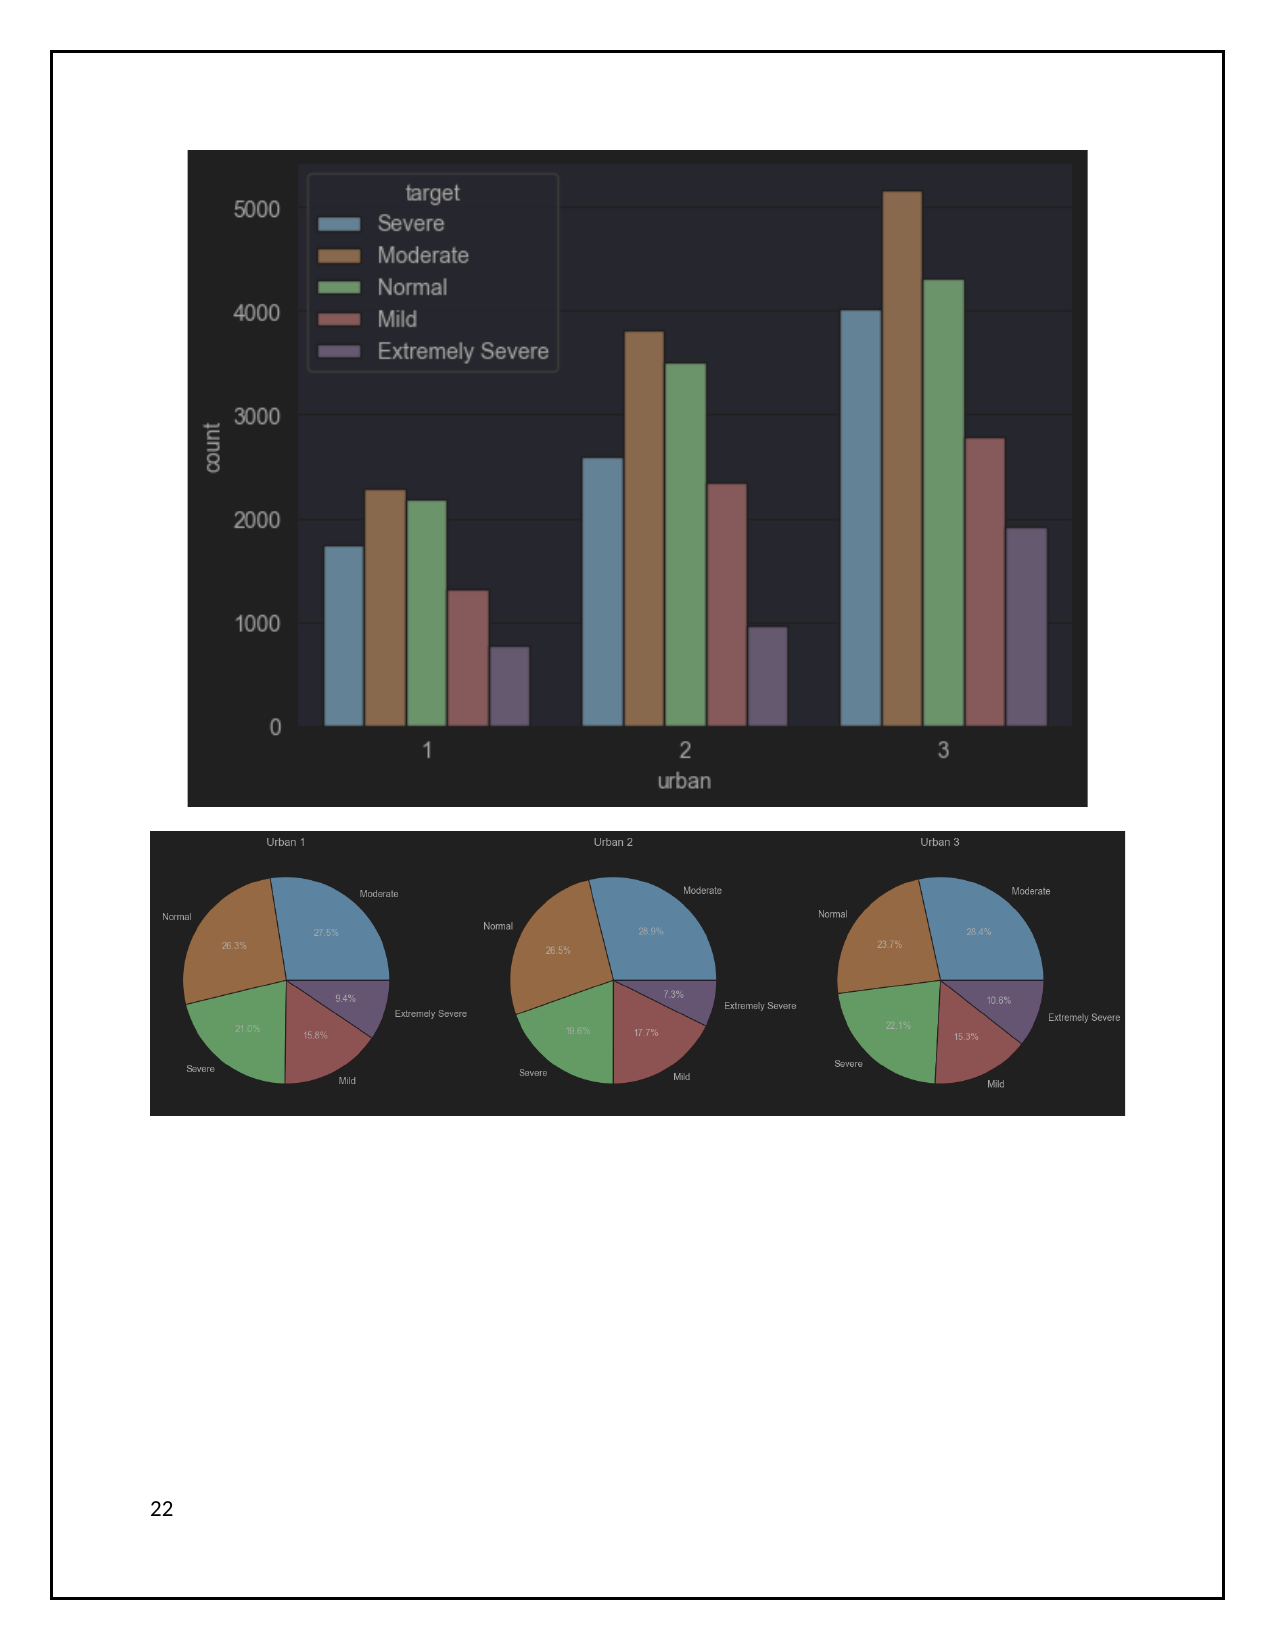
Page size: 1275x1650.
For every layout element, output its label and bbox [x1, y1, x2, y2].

picture [187, 150, 1088, 807]
picture [150, 831, 1125, 1116]
